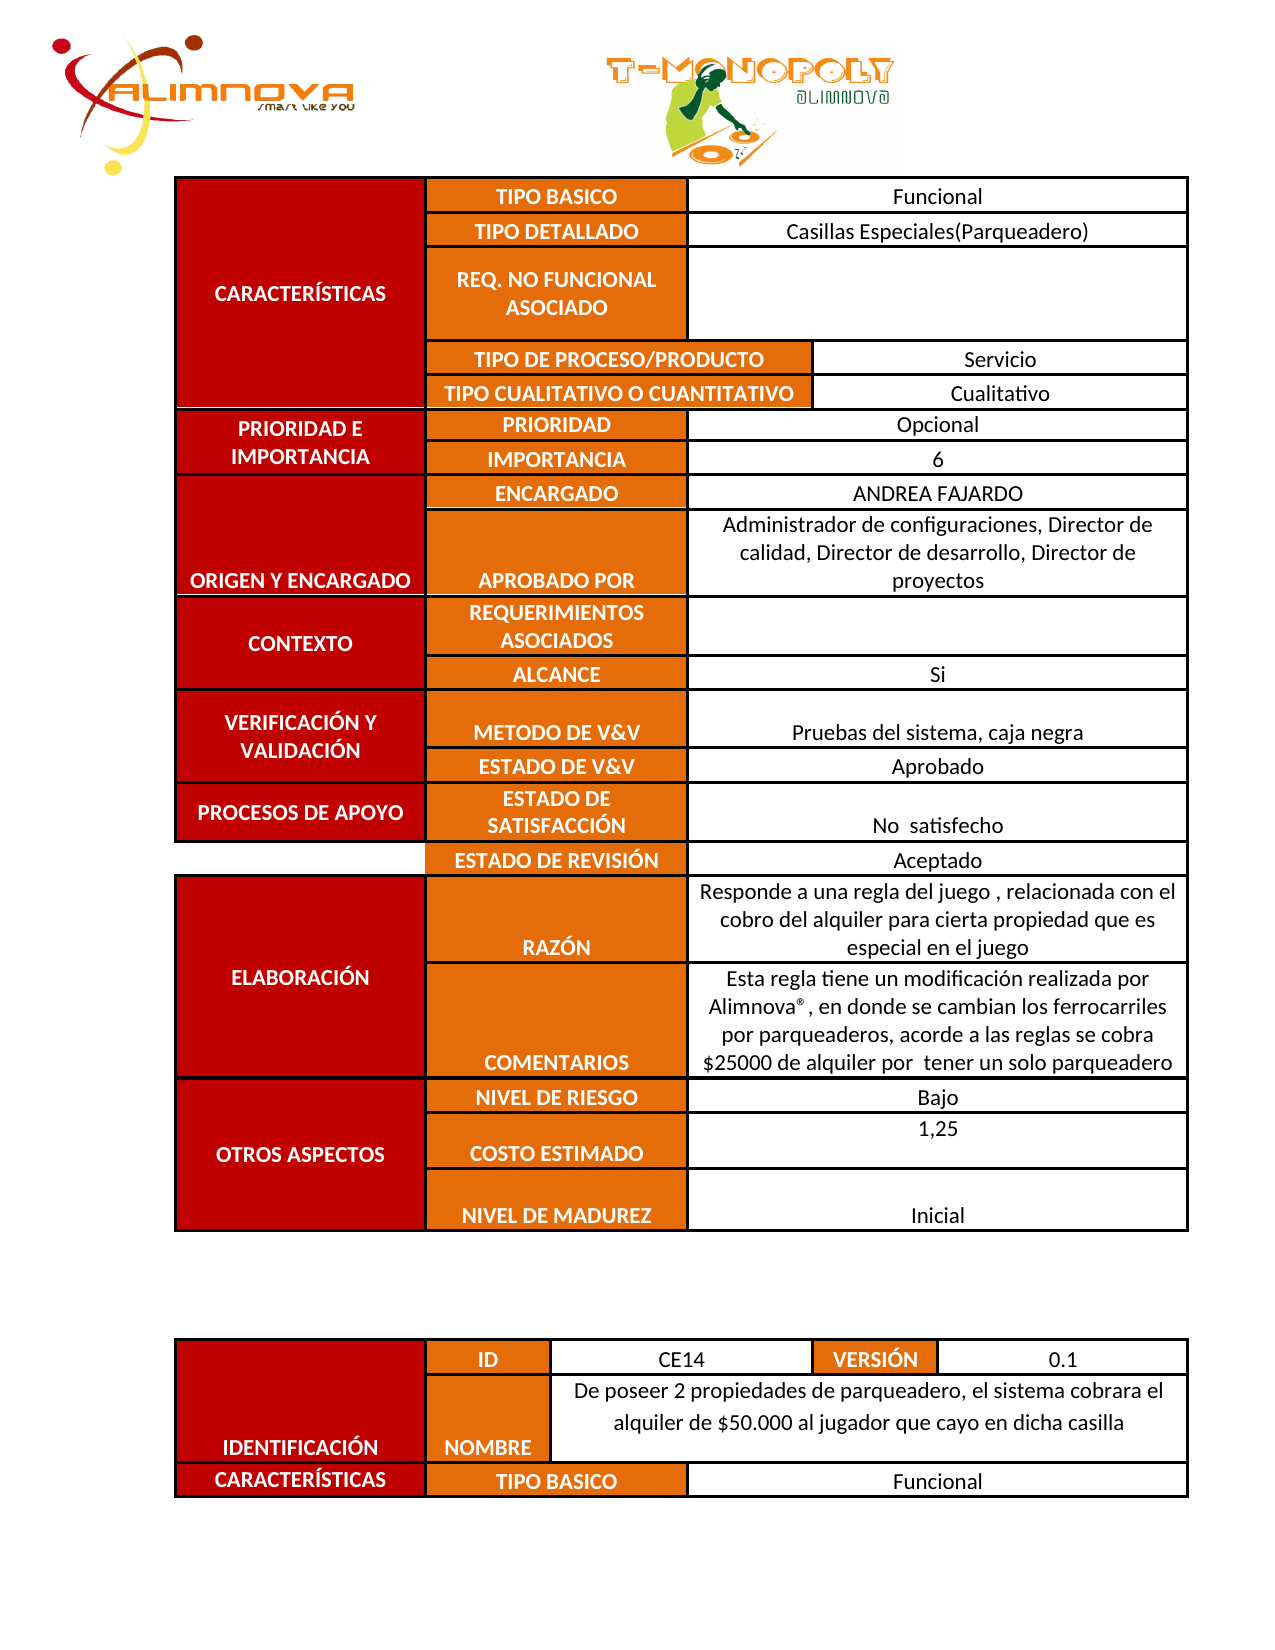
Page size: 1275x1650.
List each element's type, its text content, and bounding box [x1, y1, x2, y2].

table_cell Servicio [814, 342, 1186, 373]
table_cell [689, 598, 1186, 654]
table_cell NIVEL DE RIESGO [427, 1080, 686, 1111]
table_cell APROBADO POR [427, 511, 686, 594]
table_cell TIPO DETALLADO [427, 214, 686, 245]
table_cell Opcional [689, 411, 1186, 439]
table_header IDENTIFICACIÓN [177, 1341, 424, 1461]
table_header VERSIÓN [814, 1341, 936, 1373]
table_cell PROCESOS DE APOYO [177, 784, 424, 840]
table_cell REQUERIMIENTOS ASOCIADOS [427, 598, 686, 654]
table_header ID [427, 1341, 549, 1373]
table_cell Cualitativo [814, 376, 1186, 407]
table_cell ALCANCE [427, 657, 686, 688]
table_cell ORIGEN Y ENCARGADO [177, 476, 424, 594]
table_cell ESTADO DE SATISFACCIÓN [427, 784, 686, 840]
table_cell Esta regla tiene un modificación realizada por Alimnova®, en donde se cambian los ferrocarriles por parqueaderos, acorde a las reglas se cobra $25000 de alquiler por tener un solo parqueadero [689, 964, 1186, 1076]
table_cell ESTADO DE V&V [427, 749, 686, 781]
table_cell TIPO CUALITATIVO O CUANTITATIVO [427, 376, 811, 407]
table_cell RAZÓN [427, 877, 686, 961]
table_cell CARACTERÍSTICAS [177, 179, 424, 407]
table_cell REQ. NO FUNCIONAL ASOCIADO [427, 248, 686, 339]
table_cell CARACTERÍSTICAS [177, 1464, 424, 1495]
table_cell NOMBRE [427, 1376, 549, 1461]
table_cell ESTADO DE REVISIÓN [425, 843, 686, 874]
table_cell ENCARGADO [427, 476, 686, 507]
table_cell No satisfecho [689, 784, 1186, 840]
table_cell Aceptado [689, 843, 1186, 874]
table_cell COSTO ESTIMADO [427, 1114, 686, 1167]
table_cell COMENTARIOS [427, 964, 686, 1076]
table_cell NIVEL DE MADUREZ [427, 1170, 686, 1229]
table_cell CONTEXTO [177, 598, 424, 688]
table_cell Aprobado [689, 749, 1186, 781]
table_header 0.1 [939, 1341, 1186, 1373]
table_cell Si [689, 657, 1186, 688]
picture [48, 33, 356, 177]
table_cell TIPO DE PROCESO/PRODUCTO [427, 342, 811, 373]
table_cell PRIORIDAD [427, 411, 686, 439]
table_cell IMPORTANCIA [427, 442, 686, 473]
table_cell TIPO BASICO [427, 179, 686, 211]
table_cell Funcional [689, 1464, 1186, 1495]
table_cell De poseer 2 propiedades de parqueadero, el sistema cobrara el alquiler de $50.000 al jugador que cayo en dicha casilla [552, 1376, 1186, 1461]
table_cell [689, 248, 1186, 339]
table_cell METODO DE V&V [427, 691, 686, 746]
table_cell 1,25 [689, 1114, 1186, 1167]
table_cell Casillas Especiales(Parqueadero) [689, 214, 1186, 245]
table_cell PRIORIDAD E IMPORTANCIA [177, 411, 424, 473]
table_cell VERIFICACIÓN Y VALIDACIÓN [177, 691, 424, 781]
table_cell Administrador de configuraciones, Director de calidad, Director de desarrollo, Director de proyectos [689, 511, 1186, 594]
table_cell OTROS ASPECTOS [177, 1080, 424, 1229]
table_cell Funcional [689, 179, 1186, 211]
table_cell Pruebas del sistema, caja negra [689, 691, 1186, 746]
table_cell ELABORACIÓN [177, 877, 424, 1076]
picture [601, 43, 902, 176]
table_cell Inicial [689, 1170, 1186, 1229]
table_cell Bajo [689, 1080, 1186, 1111]
table_cell Responde a una regla del juego , relacionada con el cobro del alquiler para cierta propiedad que es especial en el juego [689, 877, 1186, 961]
table_header CE14 [552, 1341, 811, 1373]
table_cell TIPO BASICO [427, 1464, 686, 1495]
table_cell 6 [689, 442, 1186, 473]
table_cell ANDREA FAJARDO [689, 476, 1186, 507]
